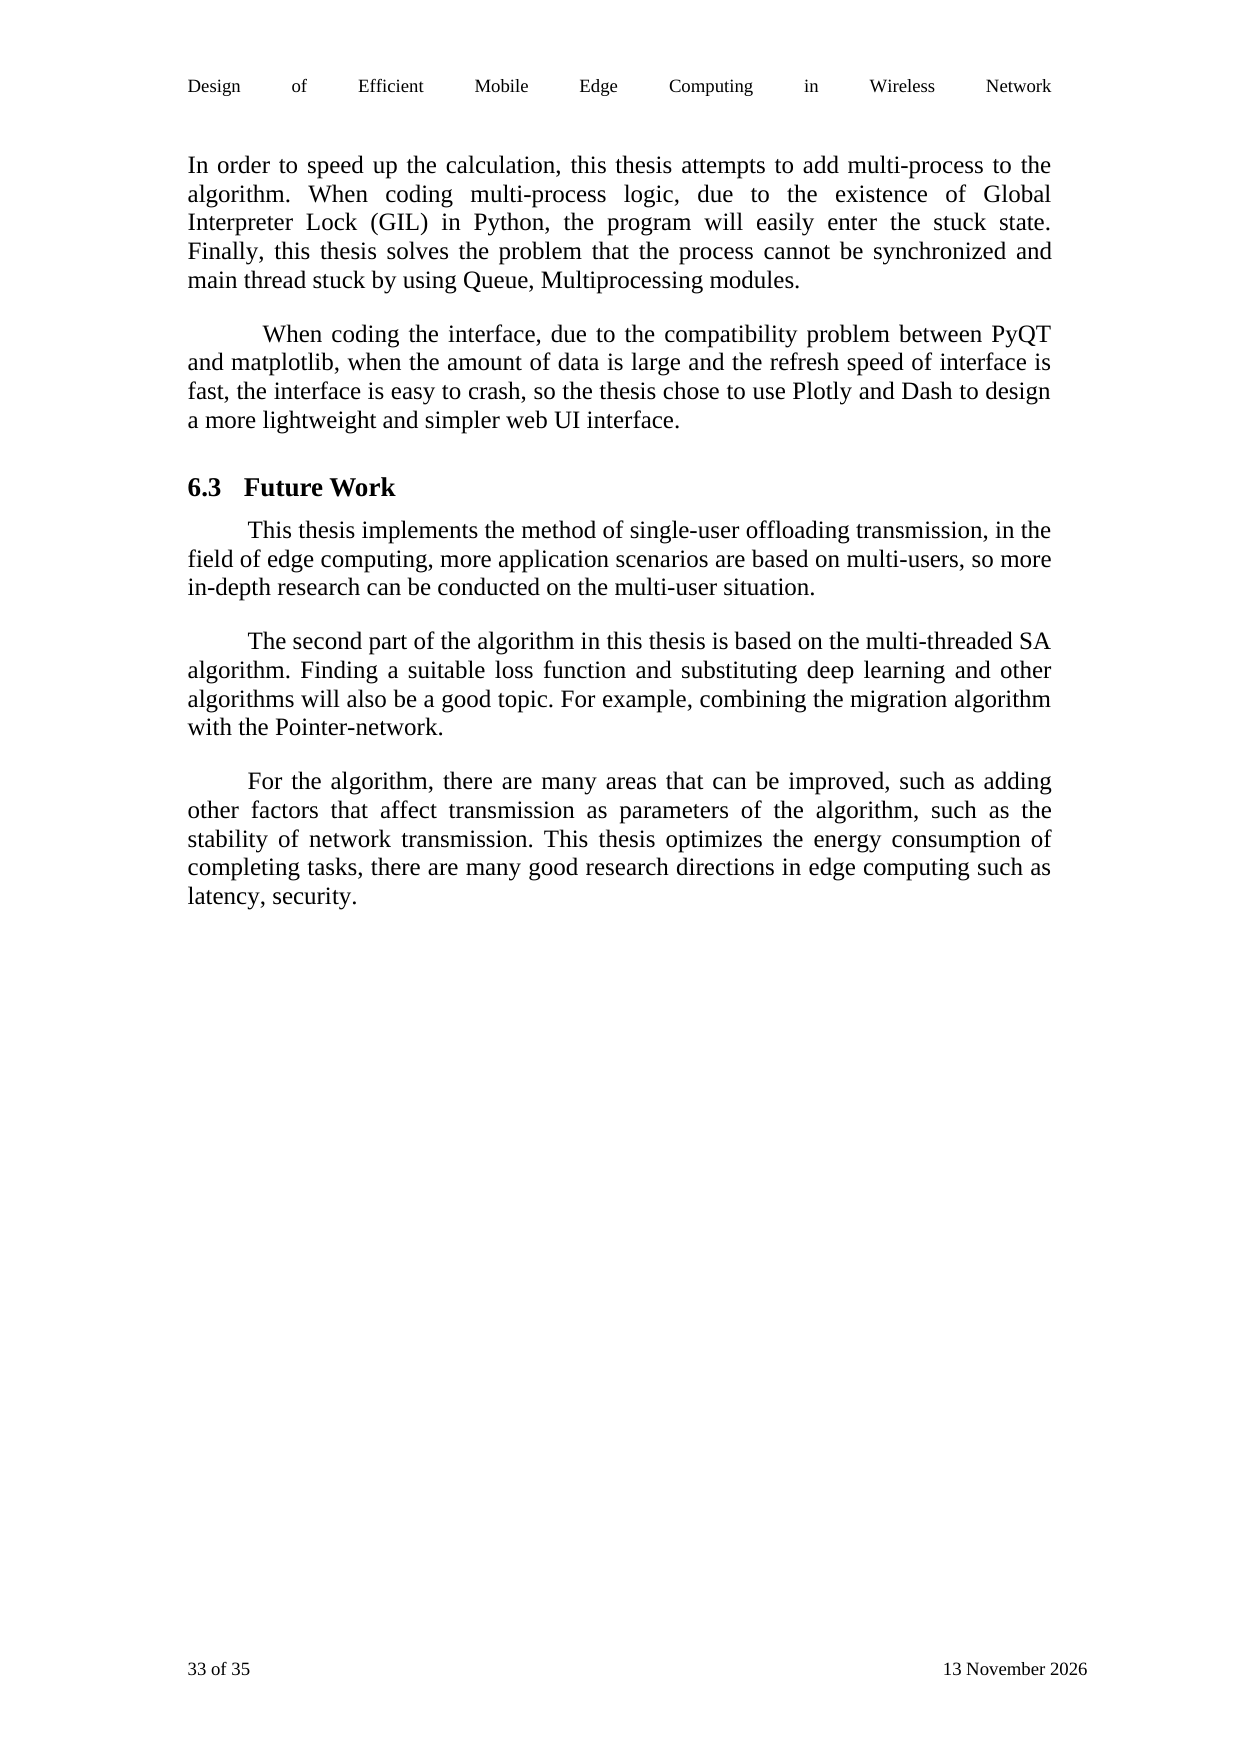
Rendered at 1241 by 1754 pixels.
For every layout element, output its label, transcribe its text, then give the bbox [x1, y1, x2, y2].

text For the algorithm, there are many areas that can be improved, such as adding other factors that affect transmission as parameters of the algorithm, such as the stability of network transmission. This thesis optimizes the energy consumption of completing tasks, there are many good research directions in edge computing such as latency, security. [187, 766, 1053, 910]
subtitle Future Work [187, 471, 1053, 502]
text This thesis implements the method of single-user offloading transmission, in the field of edge computing, more application scenarios are based on multi-users, so more in-depth research can be conducted on the multi-user situation. [187, 515, 1053, 601]
text When coding the interface, due to the compatibility problem between PyQT and matplotlib, when the amount of data is large and the refresh speed of interface is fast, the interface is easy to crash, so the thesis chose to use Plotly and Dash to design a more lightweight and simpler web UI interface. [187, 319, 1053, 434]
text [187, 150, 1053, 294]
text The second part of the algorithm in this thesis is based on the multi-threaded SA algorithm. Finding a suitable loss function and substituting deep learning and other algorithms will also be a good topic. For example, combining the migration algorithm with the Pointer-network. [187, 626, 1053, 741]
